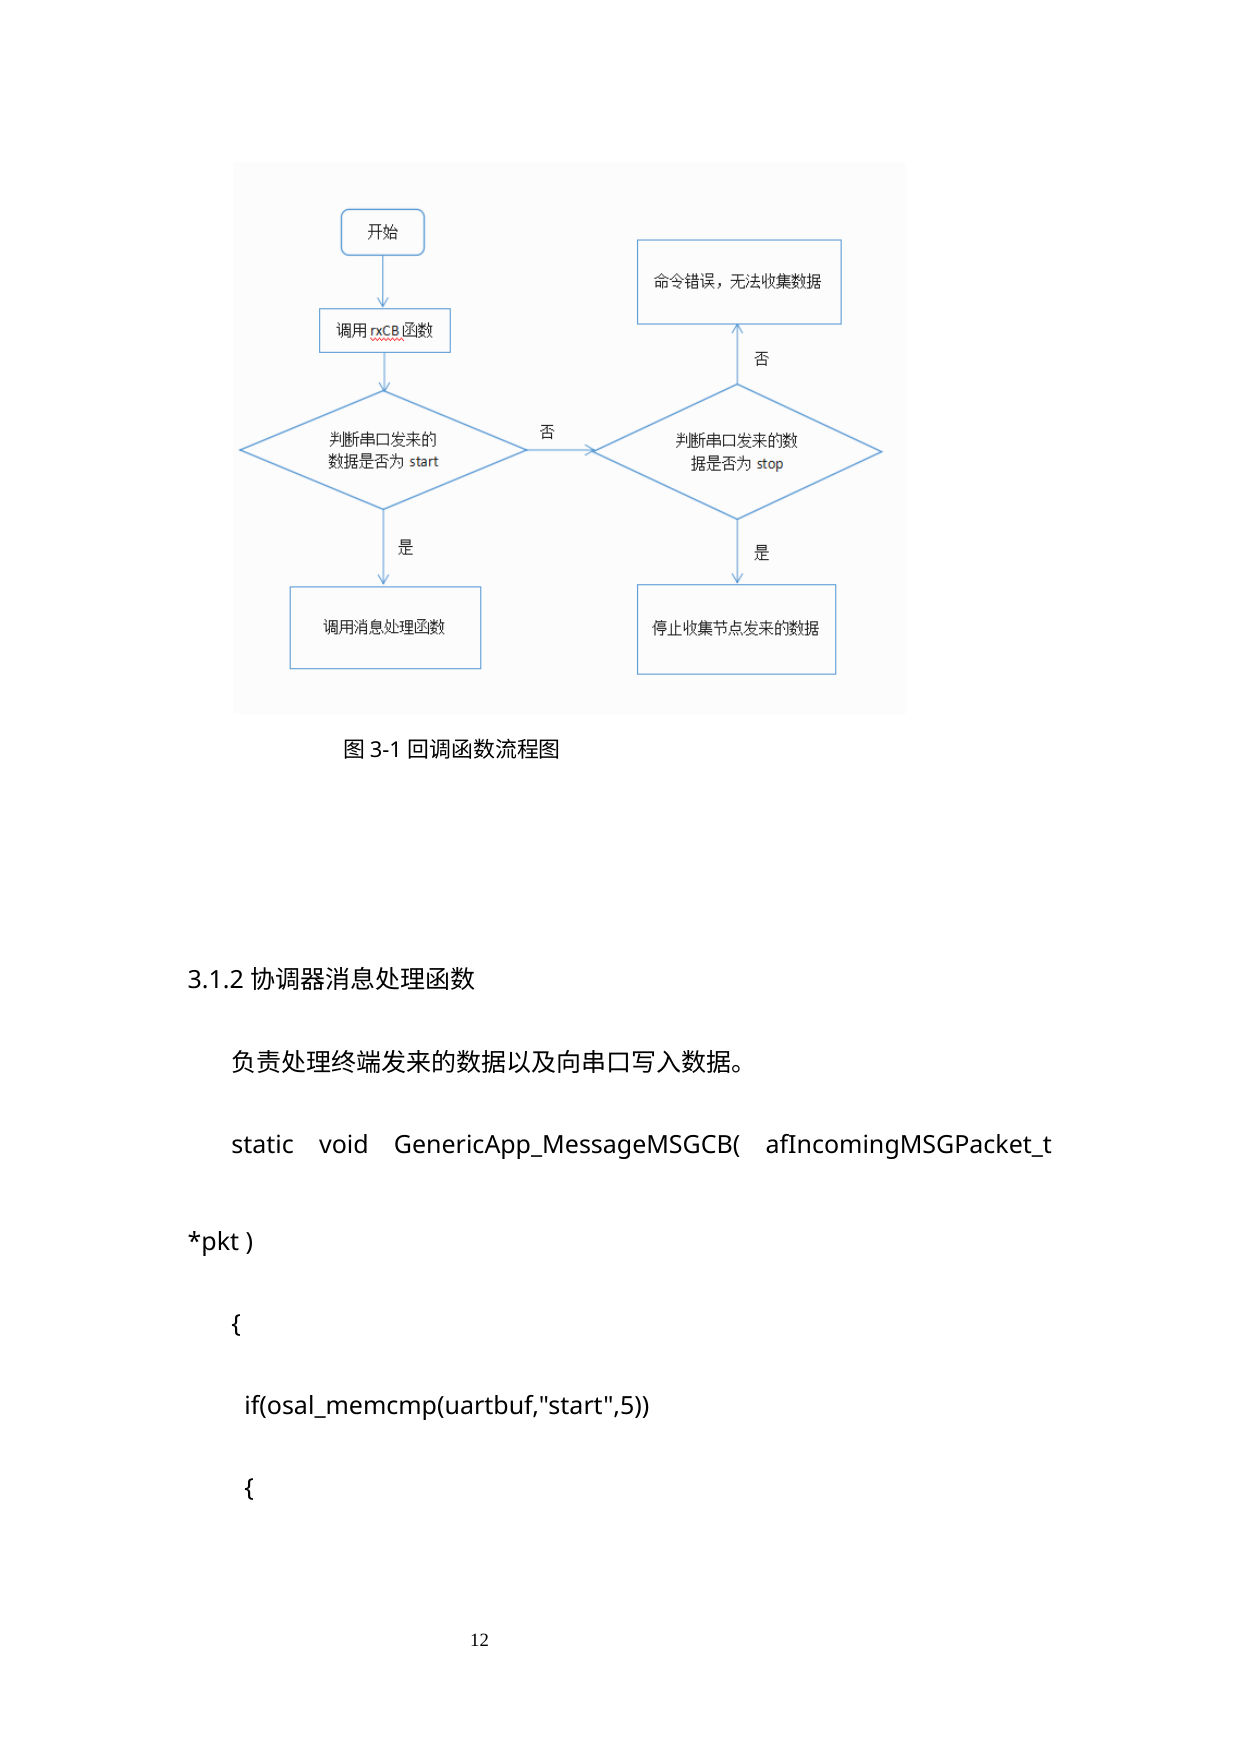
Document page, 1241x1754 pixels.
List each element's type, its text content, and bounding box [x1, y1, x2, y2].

list { [187, 1454, 1053, 1519]
text 3.1.2 协调器消息处理函数 [187, 945, 1053, 1010]
picture [232, 162, 906, 714]
list if(osal_memcmp(uartbuf,"start",5)) [187, 1373, 1053, 1438]
list { [187, 1291, 1053, 1356]
list 图3-1 回调函数流程图 [187, 731, 1053, 764]
list 负责处理终端发来的数据以及向串口写入数据。 [187, 1028, 1053, 1093]
list static void GenericApp_MessageMSGCB( afIncomingMSGPacket_t *pkt ) [187, 1111, 1053, 1274]
